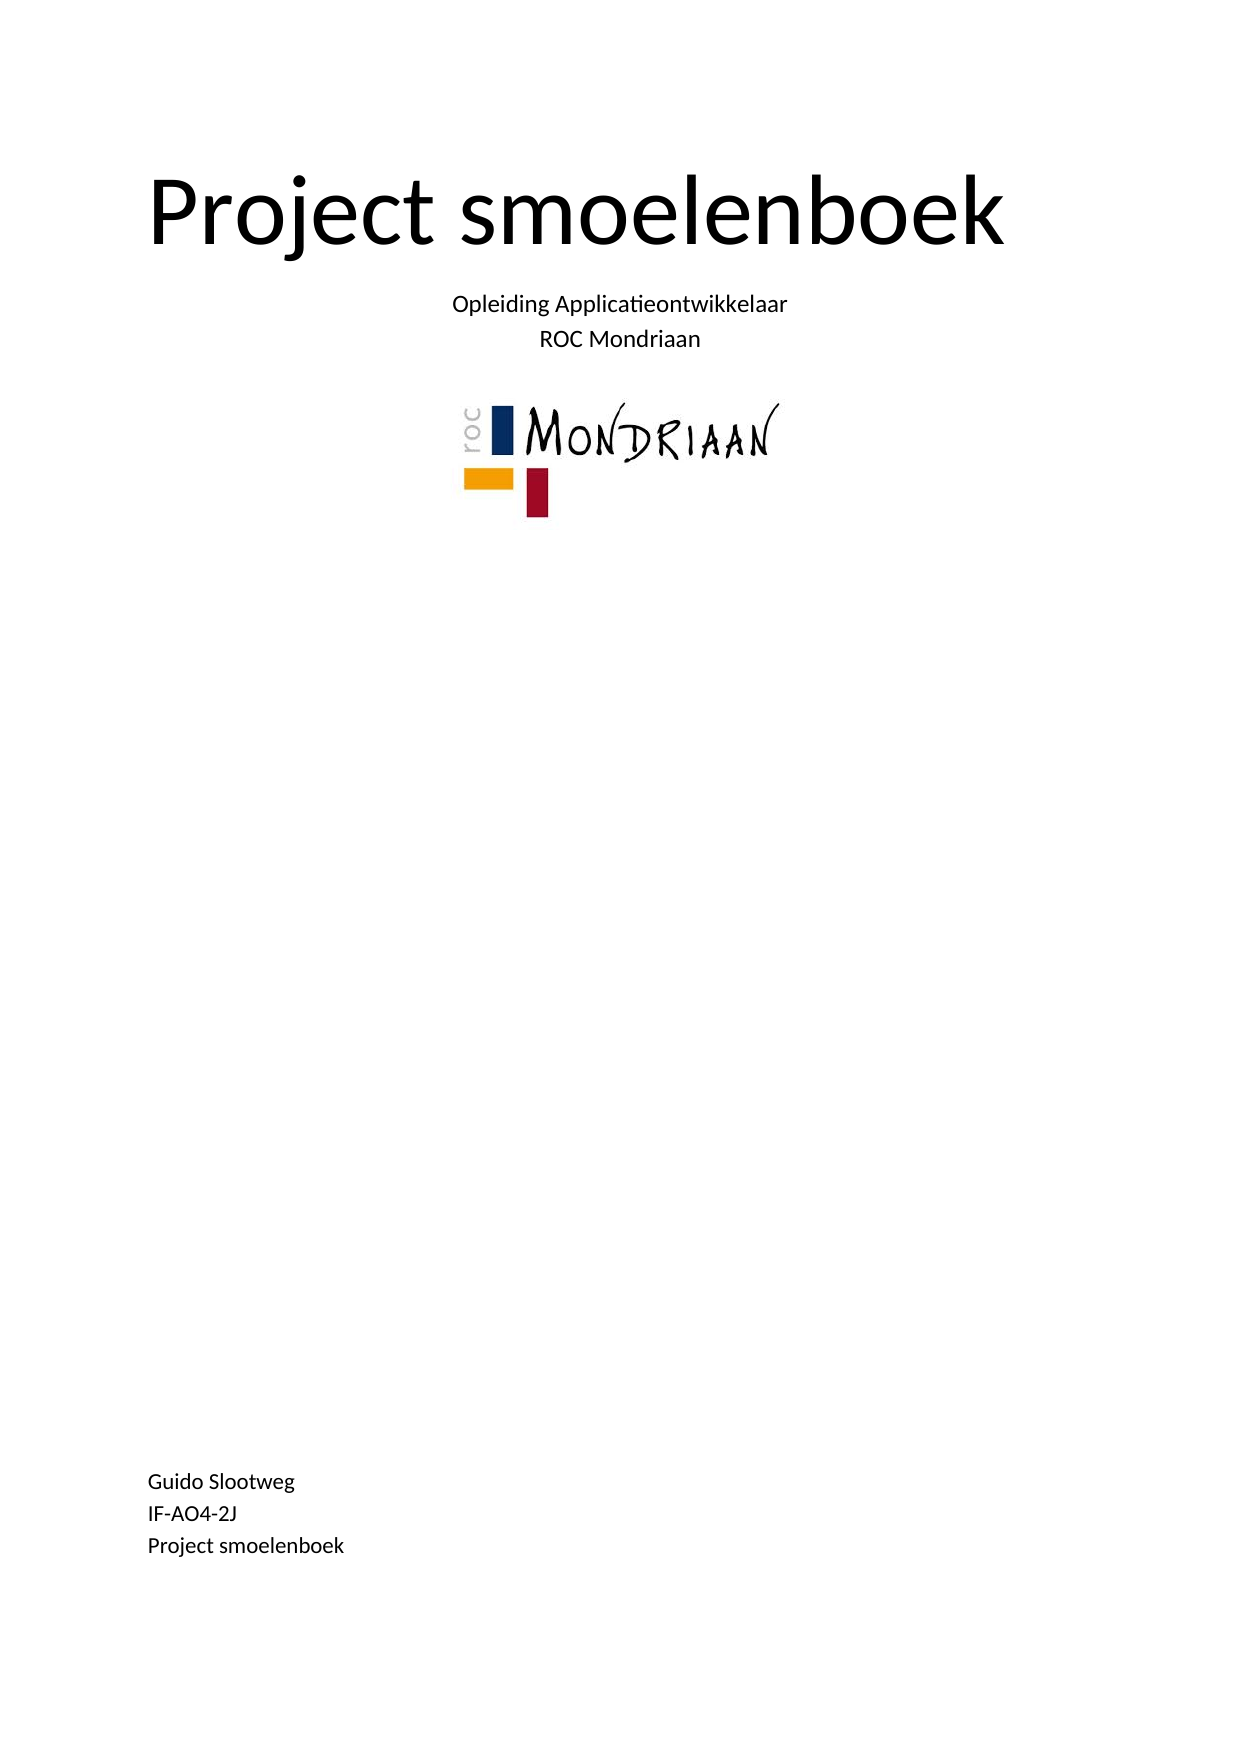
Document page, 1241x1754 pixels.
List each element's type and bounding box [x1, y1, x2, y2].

picture [450, 390, 790, 530]
